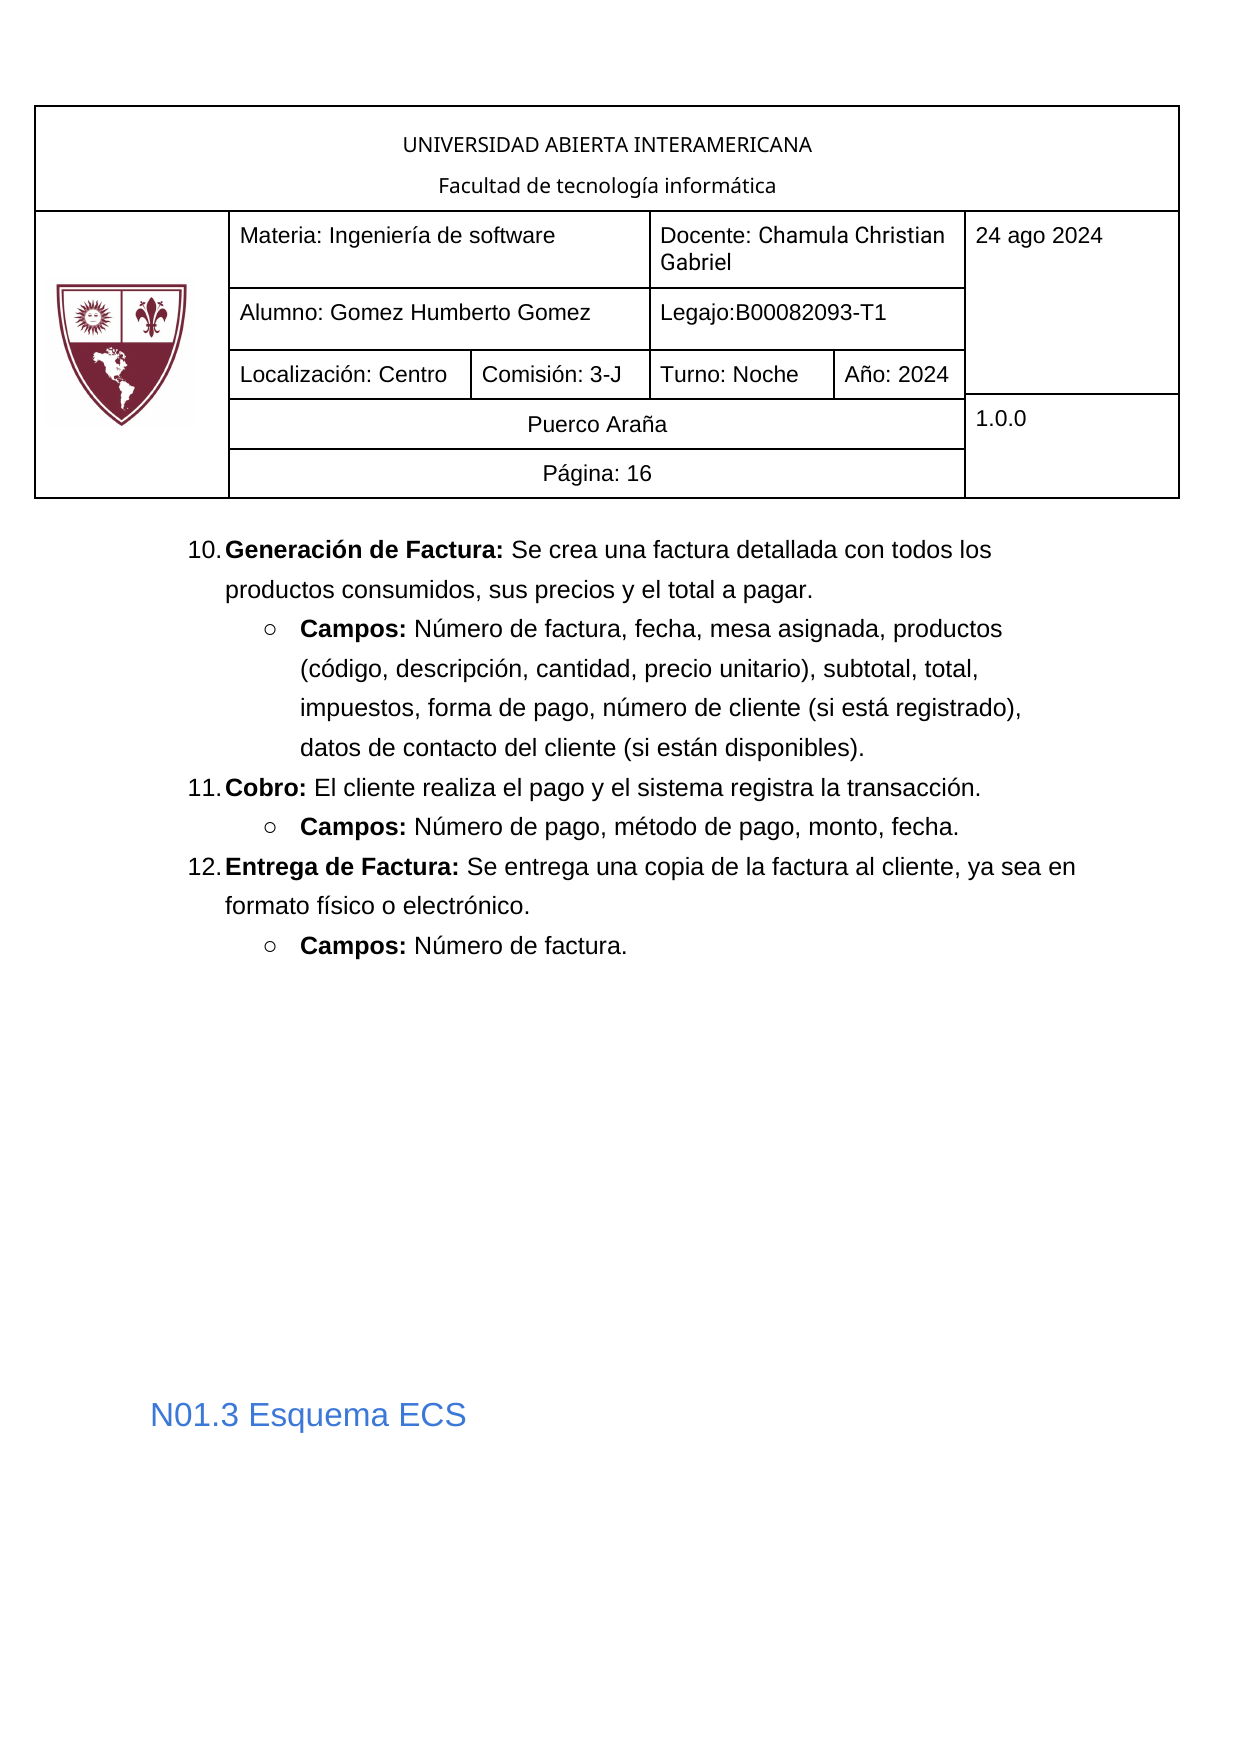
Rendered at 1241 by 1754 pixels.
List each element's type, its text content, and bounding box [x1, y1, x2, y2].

subtitle N01.3 Esquema ECS [150, 1396, 1090, 1434]
list Campos: Número de factura, fecha, mesa asignada, productos (código, descripción, cantidad, precio unitario), subtotal, total, impuestos, forma de pago, número de cliente (si está registrado), datos de contacto del cliente (si están disponibles). [262, 614, 1090, 762]
list Generación de Factura: Se crea una factura detallada con todos los productos consumidos, sus precios y el total a pagar. [187, 535, 1090, 603]
list Campos: Número de pago, método de pago, monto, fecha. [262, 812, 1090, 841]
list Cobro: El cliente realiza el pago y el sistema registra la transacción. [187, 773, 1090, 801]
list Campos: Número de factura. [262, 931, 1090, 960]
list Entrega de Factura: Se entrega una copia de la factura al cliente, ya sea en formato físico o electrónico. [187, 852, 1090, 920]
picture [45, 275, 198, 428]
